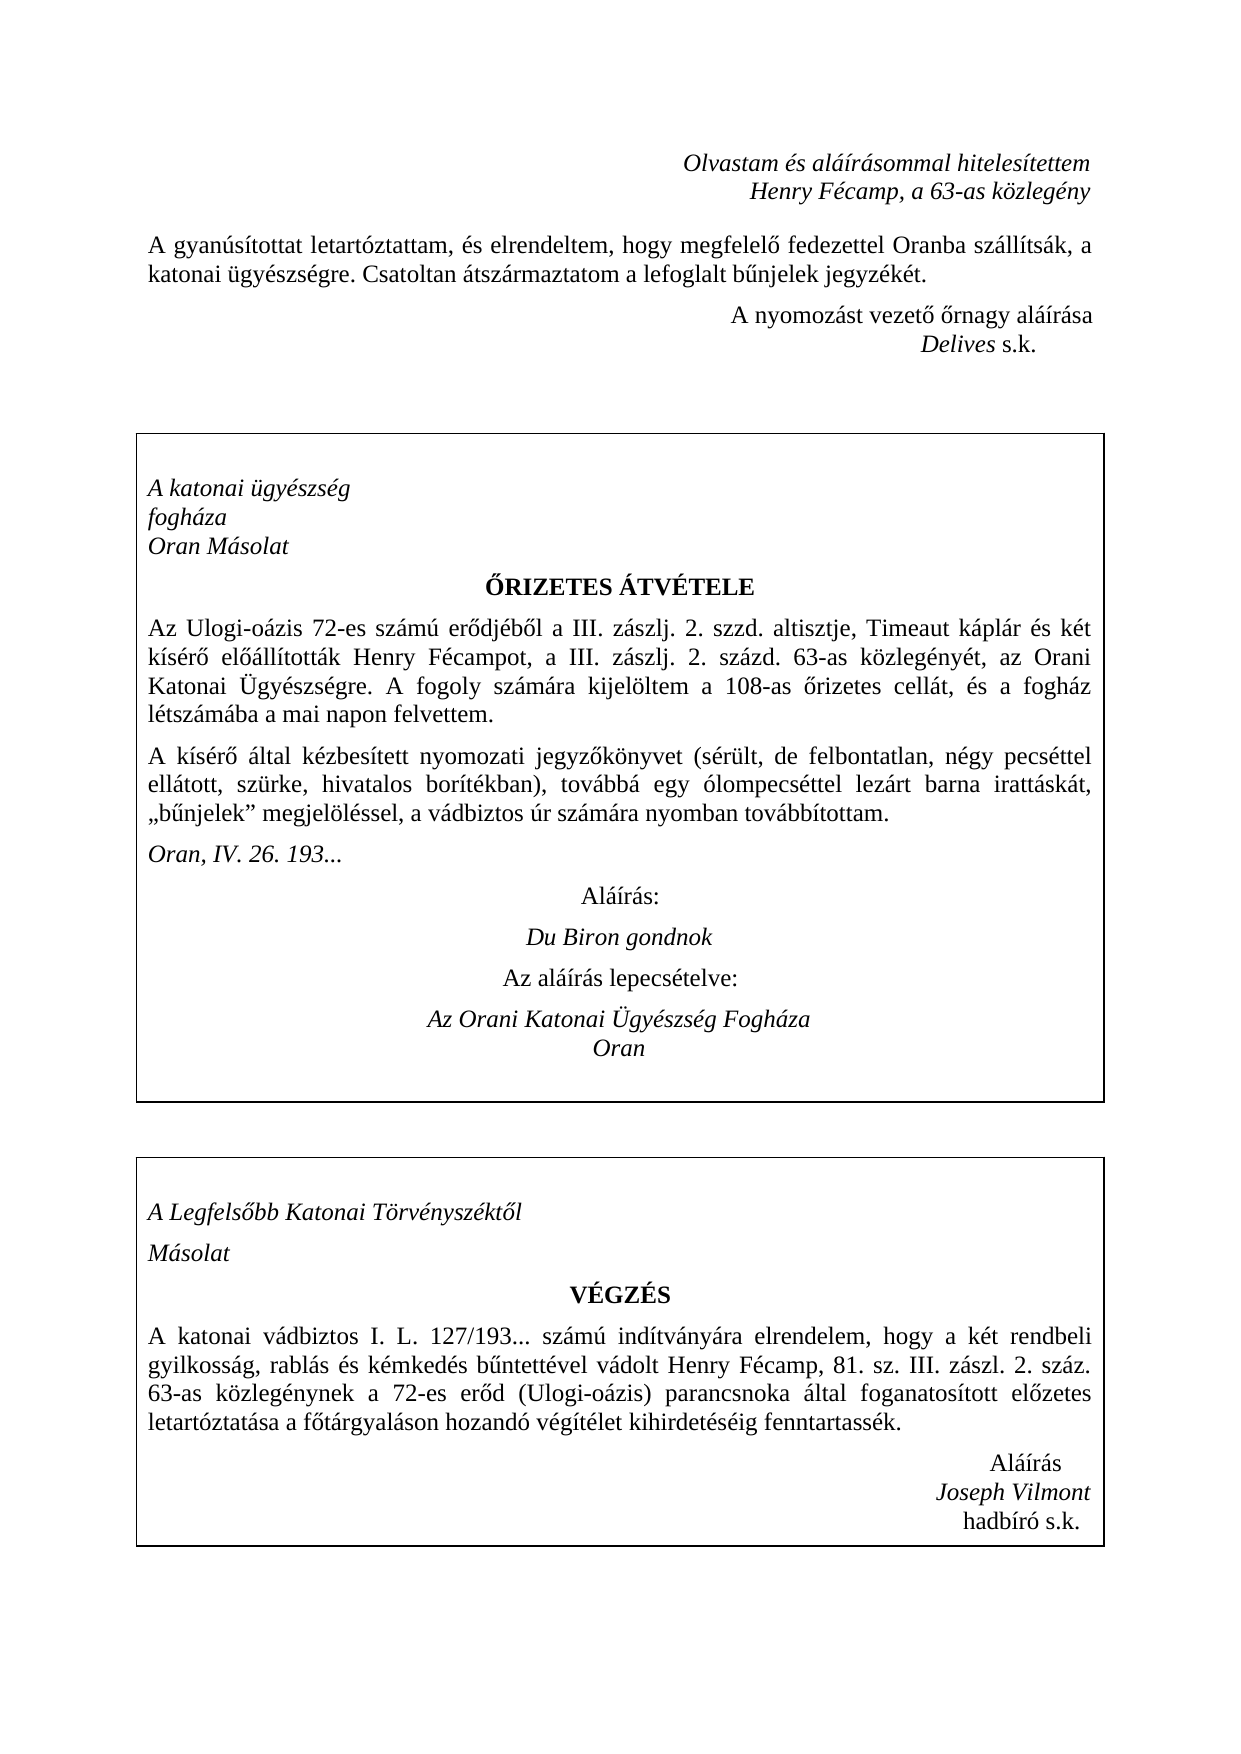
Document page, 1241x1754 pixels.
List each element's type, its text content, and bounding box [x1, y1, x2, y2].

text Olvastam és aláírásommal hitelesítettem Henry Fécamp, a 63-as közlegény [148, 148, 1093, 205]
text ŐRIZETES ÁTVÉTELE [137, 560, 1103, 601]
text Az aláírás lepecsételve: [137, 951, 1103, 992]
text Az Orani Katonai Ügyészség Fogháza Oran [137, 993, 1103, 1101]
text A kísérő által kézbesített nyomozati jegyzőkönyvet (sérült, de felbontatlan, négy pecséttel ellátott, szürke, hivatalos borítékban), továbbá egy ólompecséttel lezárt barna irattáskát, „bűnjelek” megjelöléssel, a vádbiztos úr számára nyomban továbbítottam. [137, 729, 1103, 827]
text Aláírás: [137, 869, 1103, 909]
text A Legfelsőbb Katonai Törvényszéktől [137, 1158, 1103, 1226]
text Oran, IV. 26. 193... [137, 828, 1103, 868]
text A nyomozást vezető őrnagy aláírása Delives s.k. [148, 300, 1093, 358]
text Du Biron gondnok [137, 910, 1103, 951]
text Másolat [137, 1227, 1103, 1267]
text A katonai vádbiztos I. L. 127/193... számú indítványára elrendelem, hogy a két rendbeli gyilkosság, rablás és kémkedés bűntettével vádolt Henry Fécamp, 81. sz. III. zászl. 2. száz. 63-as közlegénynek a 72-es erőd (Ulogi-oázis) parancsnoka által foganatosított előzetes letartóztatása a főtárgyaláson hozandó végítélet kihirdetéséig fenntartassék. [137, 1309, 1103, 1436]
text Aláírás Joseph Vilmont hadbíró s.k. [137, 1437, 1103, 1545]
text Az Ulogi-oázis 72-es számú erődjéből a III. zászlj. 2. szzd. altisztje, Timeaut káplár és két kísérő előállították Henry Fécampot, a III. zászlj. 2. százd. 63-as közlegényét, az Orani Katonai Ügyészségre. A fogoly számára kijelöltem a 108-as őrizetes cellát, és a fogház létszámába a mai napon felvettem. [137, 601, 1103, 728]
text VÉGZÉS [137, 1268, 1103, 1308]
text A katonai ügyészség fogháza Oran Másolat [137, 434, 1103, 559]
text A gyanúsítottat letartóztattam, és elrendeltem, hogy megfelelő fedezettel Oranba szállítsák, a katonai ügyészségre. Csatoltan átszármaztatom a lefoglalt bűnjelek jegyzékét. [148, 230, 1093, 288]
